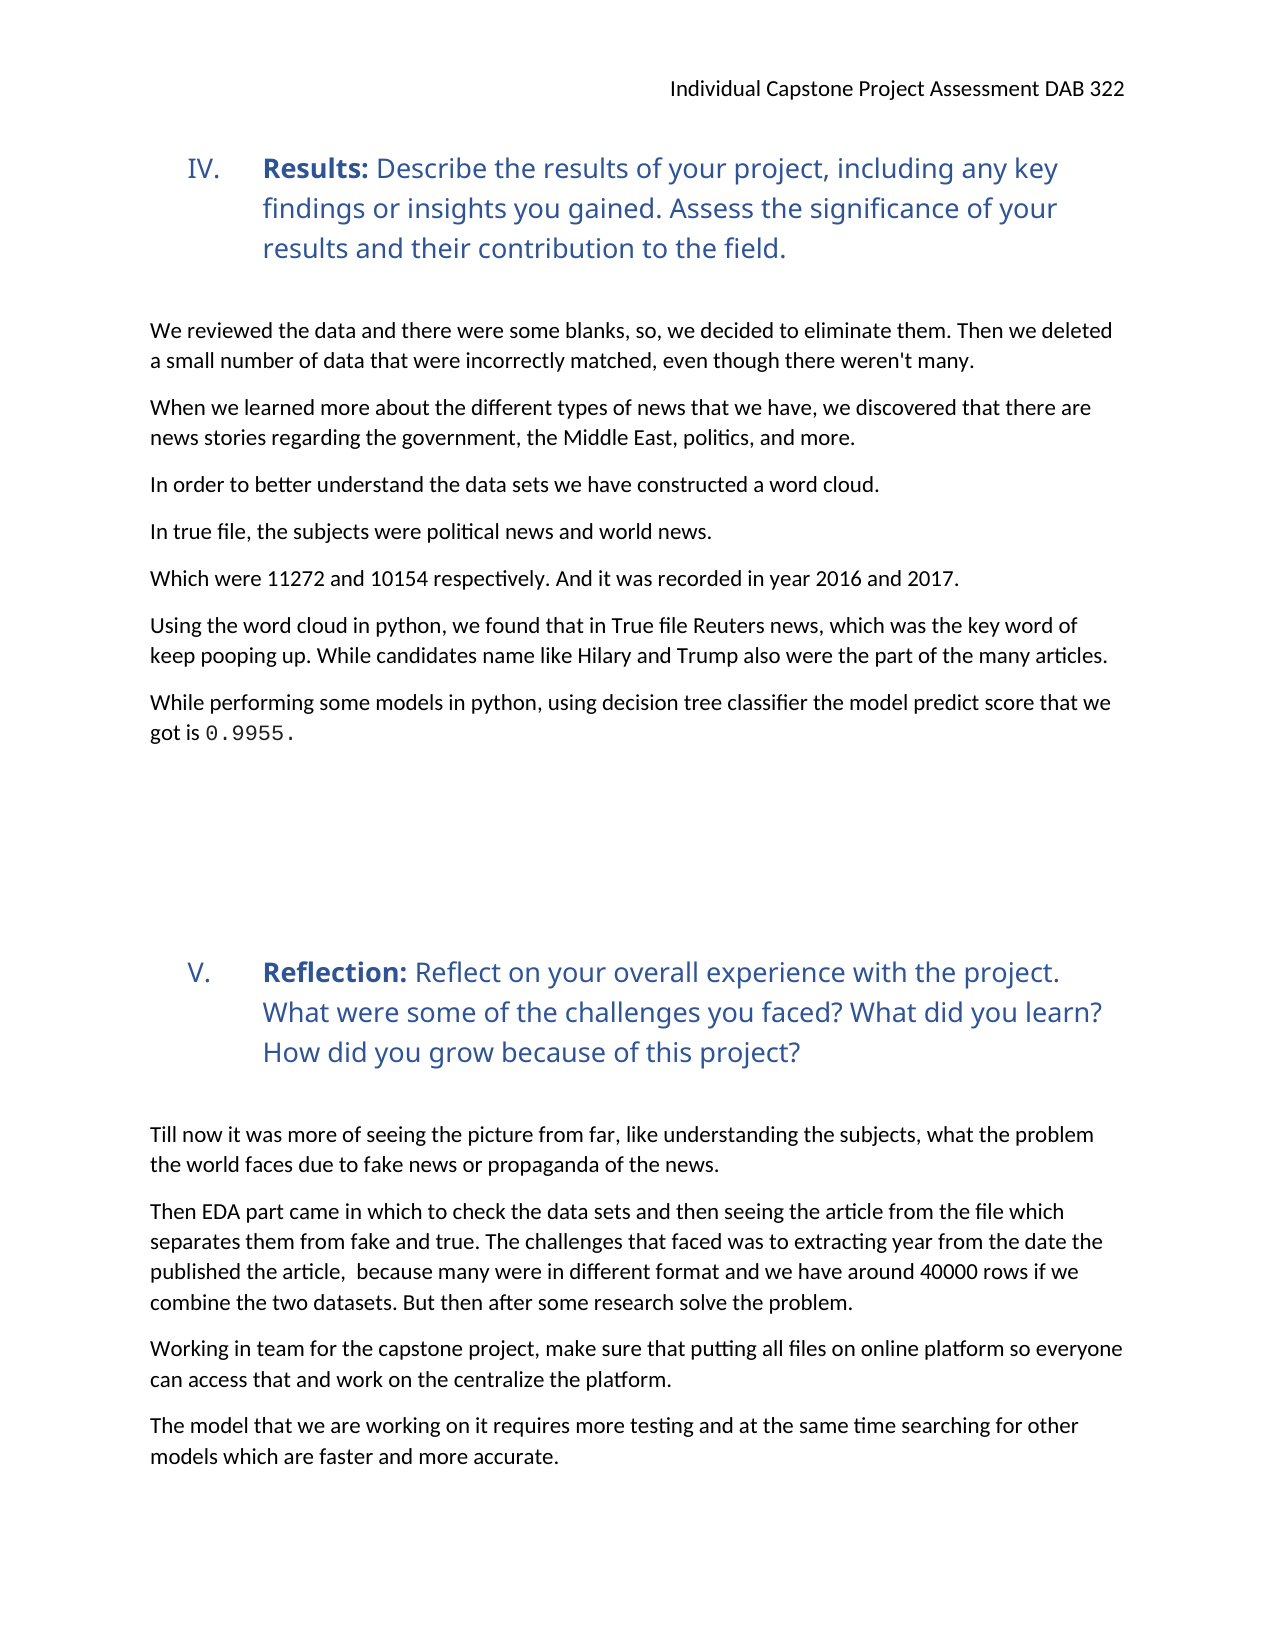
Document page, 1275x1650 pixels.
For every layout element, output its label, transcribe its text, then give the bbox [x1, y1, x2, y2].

subtitle Results: Describe the results of your project, including any key findings or insights you gained. Assess the significance of your results and their contribution to the field. [187, 150, 1125, 266]
text Which were 11272 and 10154 respectively. And it was recorded in year 2016 and 2017. [150, 564, 1125, 592]
text In order to better understand the data sets we have constructed a word cloud. [150, 470, 1125, 498]
subtitle Reflection: Reflect on your overall experience with the project. What were some of the challenges you faced? What did you learn? How did you grow because of this project? [187, 954, 1125, 1070]
text When we learned more about the different types of news that we have, we discovered that there are news stories regarding the government, the Middle East, politics, and more. [150, 393, 1125, 452]
text Then EDA part came in which to check the data sets and then seeing the article from the file which separates them from fake and true. The challenges that faced was to extracting year from the date the published the article, because many were in different format and we have around 40000 rows if we combine the two datasets. But then after some research solve the problem. [150, 1197, 1125, 1316]
text Using the word cloud in python, we found that in True file Reuters news, which was the key word of keep pooping up. While candidates name like Hilary and Trump also were the part of the many articles. [150, 611, 1125, 669]
text While performing some models in python, using decision tree classifier the model predict score that we got is 0.9955. [150, 688, 1125, 747]
text In true file, the subjects were political news and world news. [150, 517, 1125, 545]
text Working in team for the capstone project, make sure that putting all files on online platform so everyone can access that and work on the centralize the platform. [150, 1334, 1125, 1393]
text We reviewed the data and there were some blanks, so, we decided to eliminate them. Then we deleted a small number of data that were incorrectly matched, even though there weren't many. [150, 316, 1125, 374]
text The model that we are working on it requires more testing and at the same time searching for other models which are faster and more accurate. [150, 1412, 1125, 1470]
text Till now it was more of seeing the picture from far, like understanding the subjects, what the problem the world faces due to fake news or propaganda of the news. [150, 1120, 1125, 1178]
